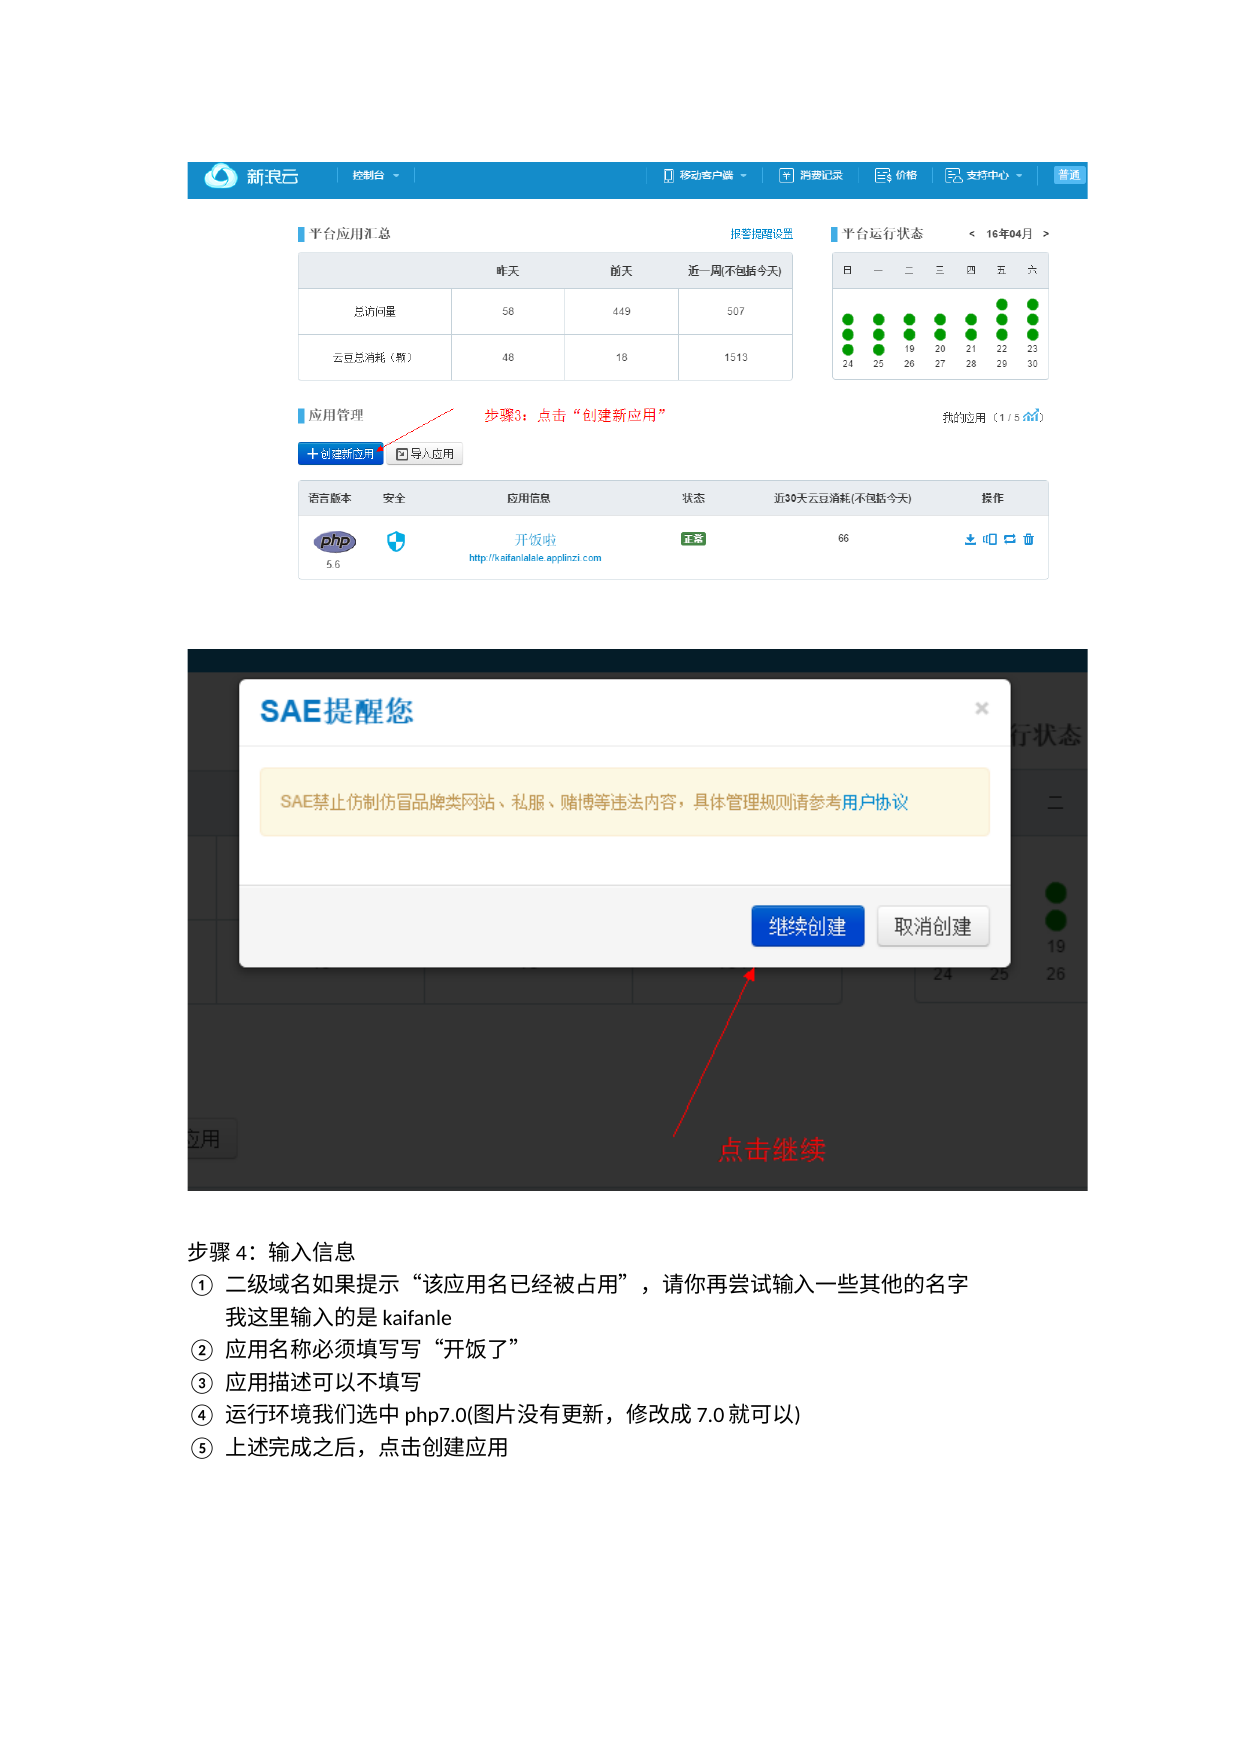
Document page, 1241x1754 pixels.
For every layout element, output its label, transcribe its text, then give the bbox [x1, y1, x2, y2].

list 应用描述可以不填写 [187, 1364, 1053, 1397]
list 应用名称必须填写写“开饭了” [187, 1332, 1053, 1364]
text 步骤4：输入信息 [187, 1234, 1053, 1267]
list 上述完成之后，点击创建应用 [187, 1429, 1053, 1462]
picture [187, 649, 1088, 1191]
list 运行环境我们选中php7.0(图片没有更新，修改成7.0就可以) [187, 1397, 1053, 1429]
list 二级域名如果提示“该应用名已经被占用”，请你再尝试输入一些其他的名字 [187, 1267, 1053, 1299]
picture [187, 162, 1088, 622]
list 我这里输入的是kaifanle [225, 1299, 1053, 1332]
